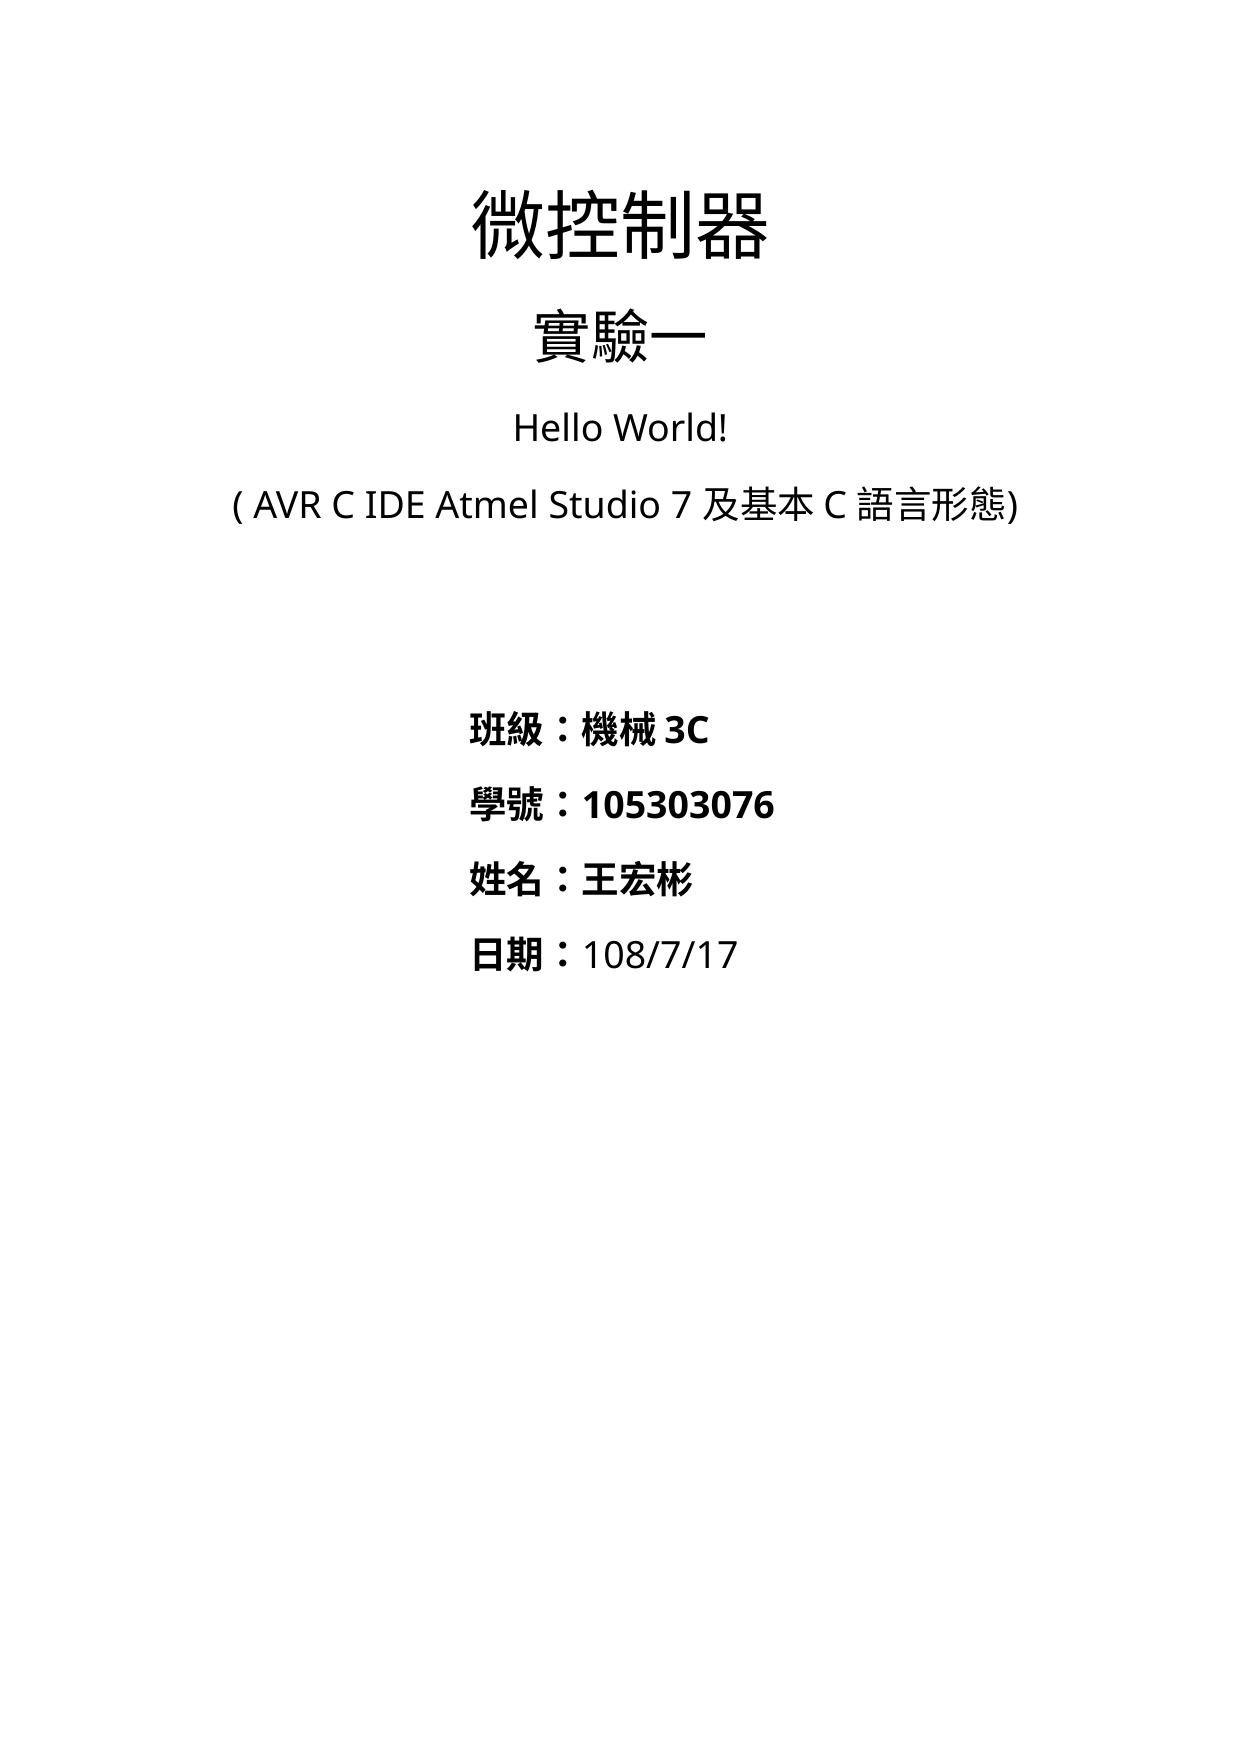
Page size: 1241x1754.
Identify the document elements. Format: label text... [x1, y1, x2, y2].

text 微控制器 [187, 164, 1053, 277]
text Hello World! [187, 389, 1053, 464]
text 實驗一 [187, 277, 1053, 389]
text 學號：105303076 [187, 764, 1053, 839]
text 日期：108/7/17 [187, 914, 1053, 989]
text ( AVR C IDE Atmel Studio 7 及基本 C 語言形態) [187, 464, 1053, 539]
text 姓名：王宏彬 [187, 839, 1053, 914]
text 班級：機械3C [187, 689, 1053, 764]
